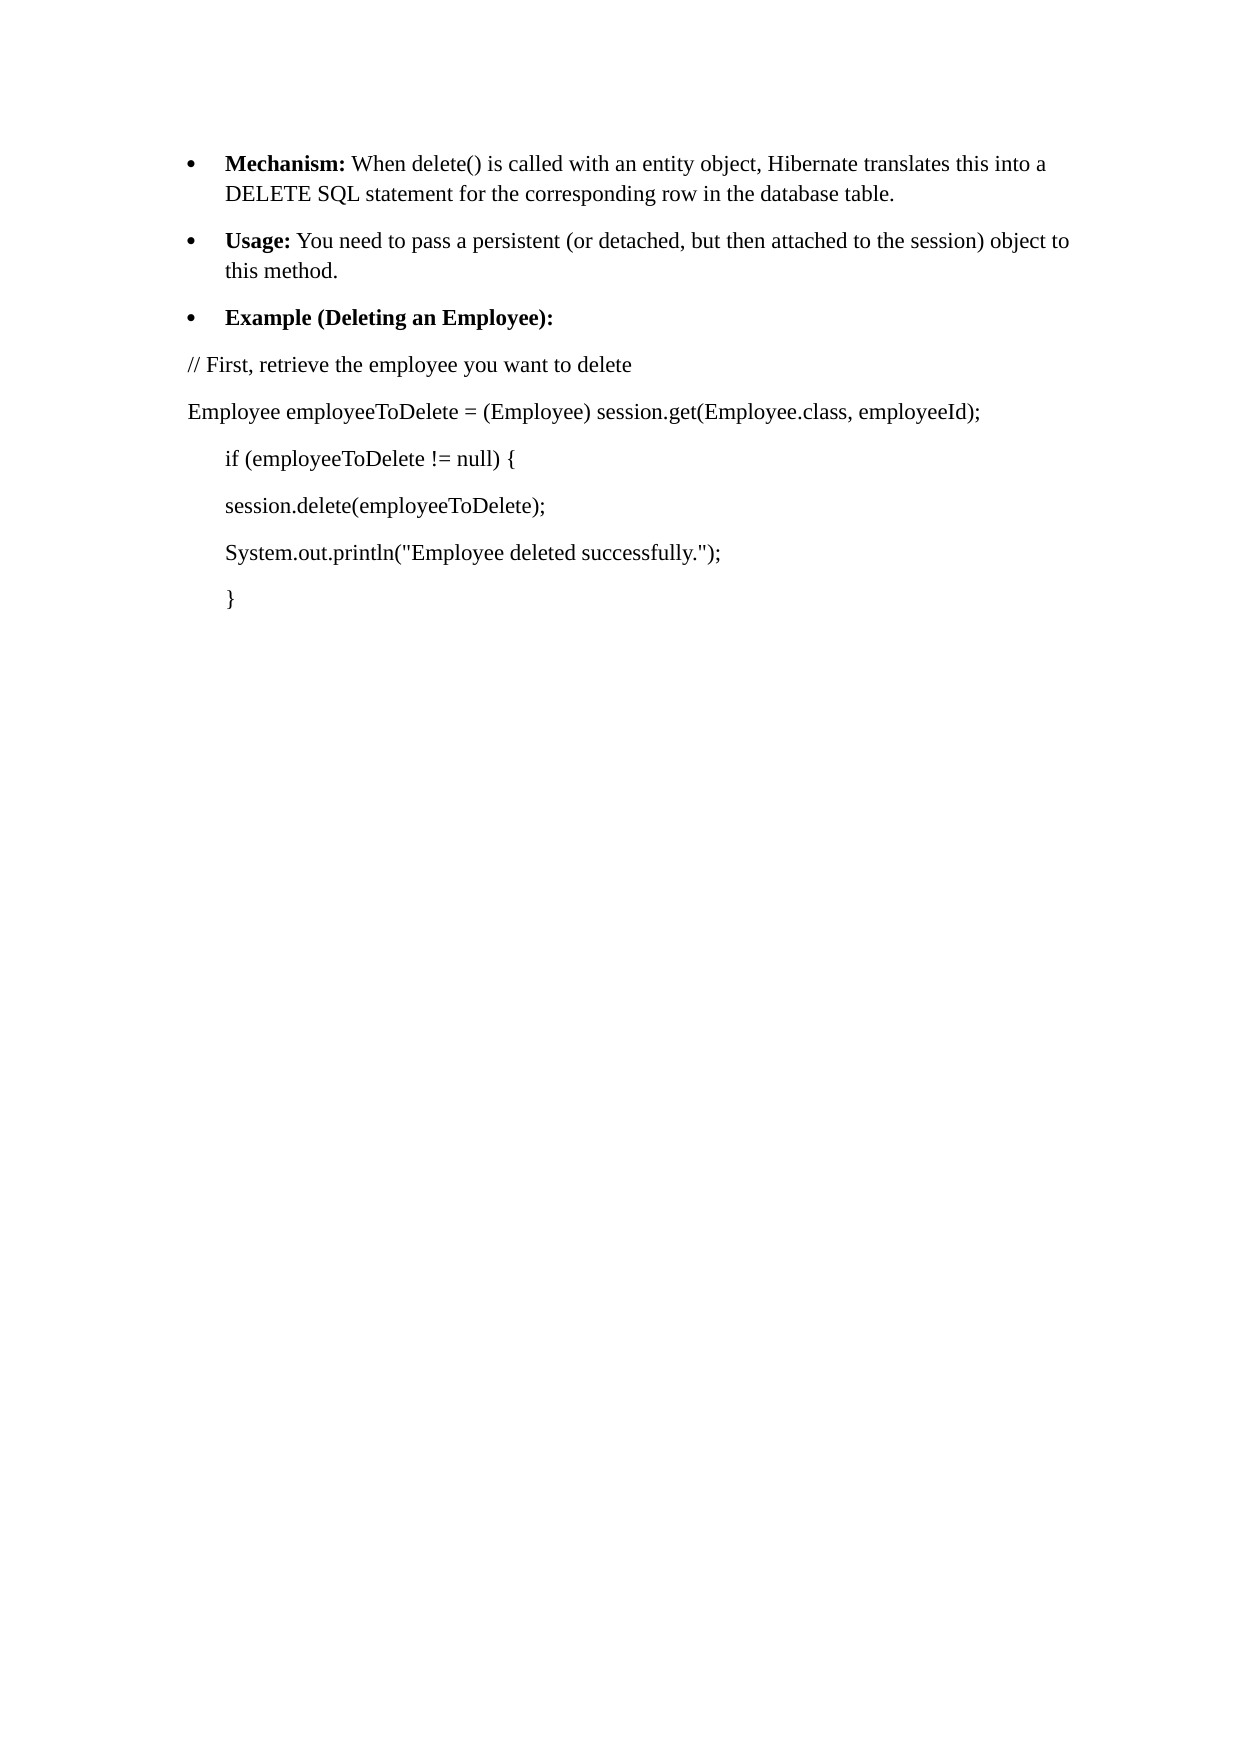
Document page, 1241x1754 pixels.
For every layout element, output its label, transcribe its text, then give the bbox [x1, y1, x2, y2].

list Mechanism: When delete() is called with an entity object, Hibernate translates this into a DELETE SQL statement for the corresponding row in the database table. [187, 150, 1090, 207]
text // First, retrieve the employee you want to delete [150, 351, 1090, 377]
text session.delete(employeeToDelete); [150, 492, 1090, 518]
text } [150, 585, 1090, 612]
text Employee employeeToDelete = (Employee) session.get(Employee.class, employeeId); [150, 398, 1090, 424]
list Example (Deleting an Employee): [187, 304, 1090, 331]
text if (employeeToDelete != null) { [150, 445, 1090, 471]
list Usage: You need to pass a persistent (or detached, but then attached to the session) object to this method. [187, 227, 1090, 284]
text System.out.println("Employee deleted successfully."); [150, 538, 1090, 565]
